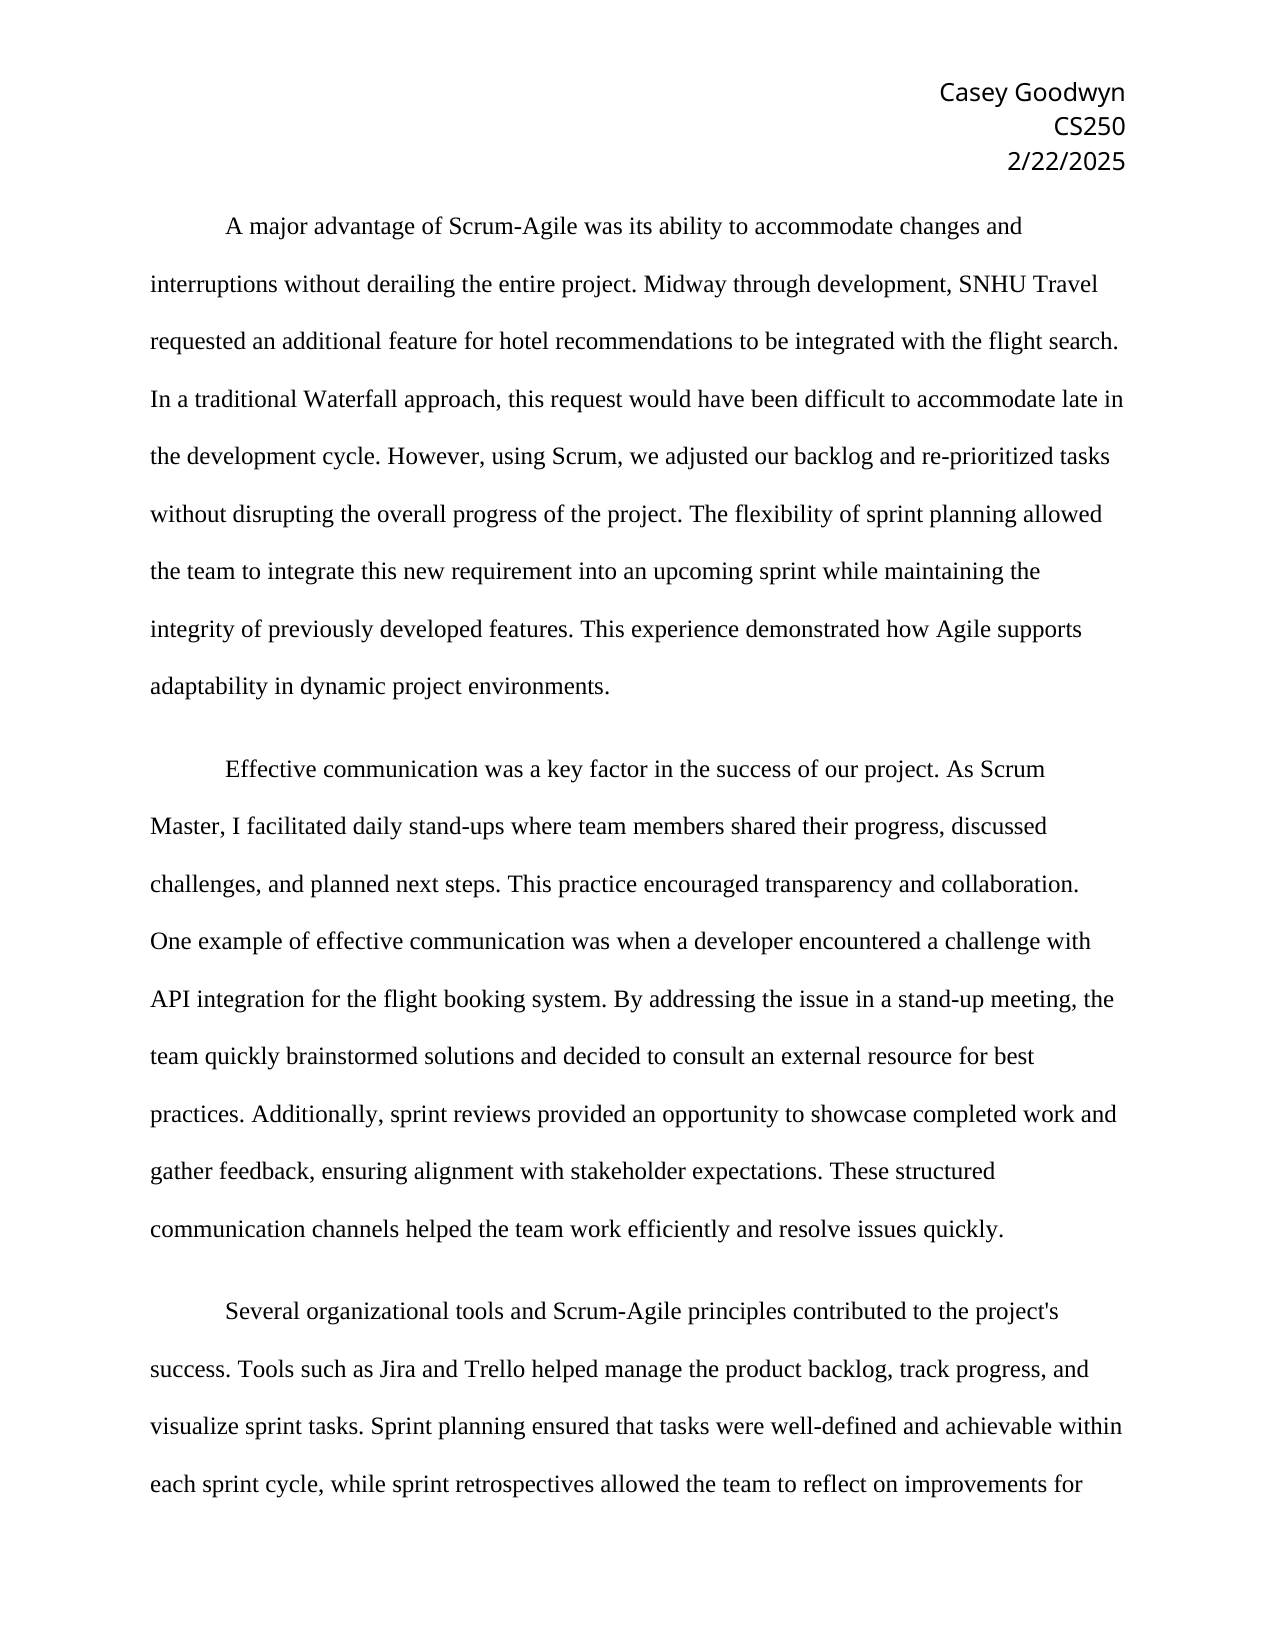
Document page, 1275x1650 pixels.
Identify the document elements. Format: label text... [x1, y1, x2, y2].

text A major advantage of Scrum-Agile was its ability to accommodate changes and interruptions without derailing the entire project. Midway through development, SNHU Travel requested an additional feature for hotel recommendations to be integrated with the flight search. In a traditional Waterfall approach, this request would have been difficult to accommodate late in the development cycle. However, using Scrum, we adjusted our backlog and re-prioritized tasks without disrupting the overall progress of the project. The flexibility of sprint planning allowed the team to integrate this new requirement into an upcoming sprint while maintaining the integrity of previously developed features. This experience demonstrated how Agile supports adaptability in dynamic project environments. [150, 211, 1125, 700]
text Effective communication was a key factor in the success of our project. As Scrum Master, I facilitated daily stand-ups where team members shared their progress, discussed challenges, and planned next steps. This practice encouraged transparency and collaboration. One example of effective communication was when a developer encountered a challenge with API integration for the flight booking system. By addressing the issue in a stand-up meeting, the team quickly brainstormed solutions and decided to consult an external resource for best practices. Additionally, sprint reviews provided an opportunity to showcase completed work and gather feedback, ensuring alignment with stakeholder expectations. These structured communication channels helped the team work efficiently and resolve issues quickly. [150, 754, 1125, 1242]
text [150, 1296, 1125, 1497]
